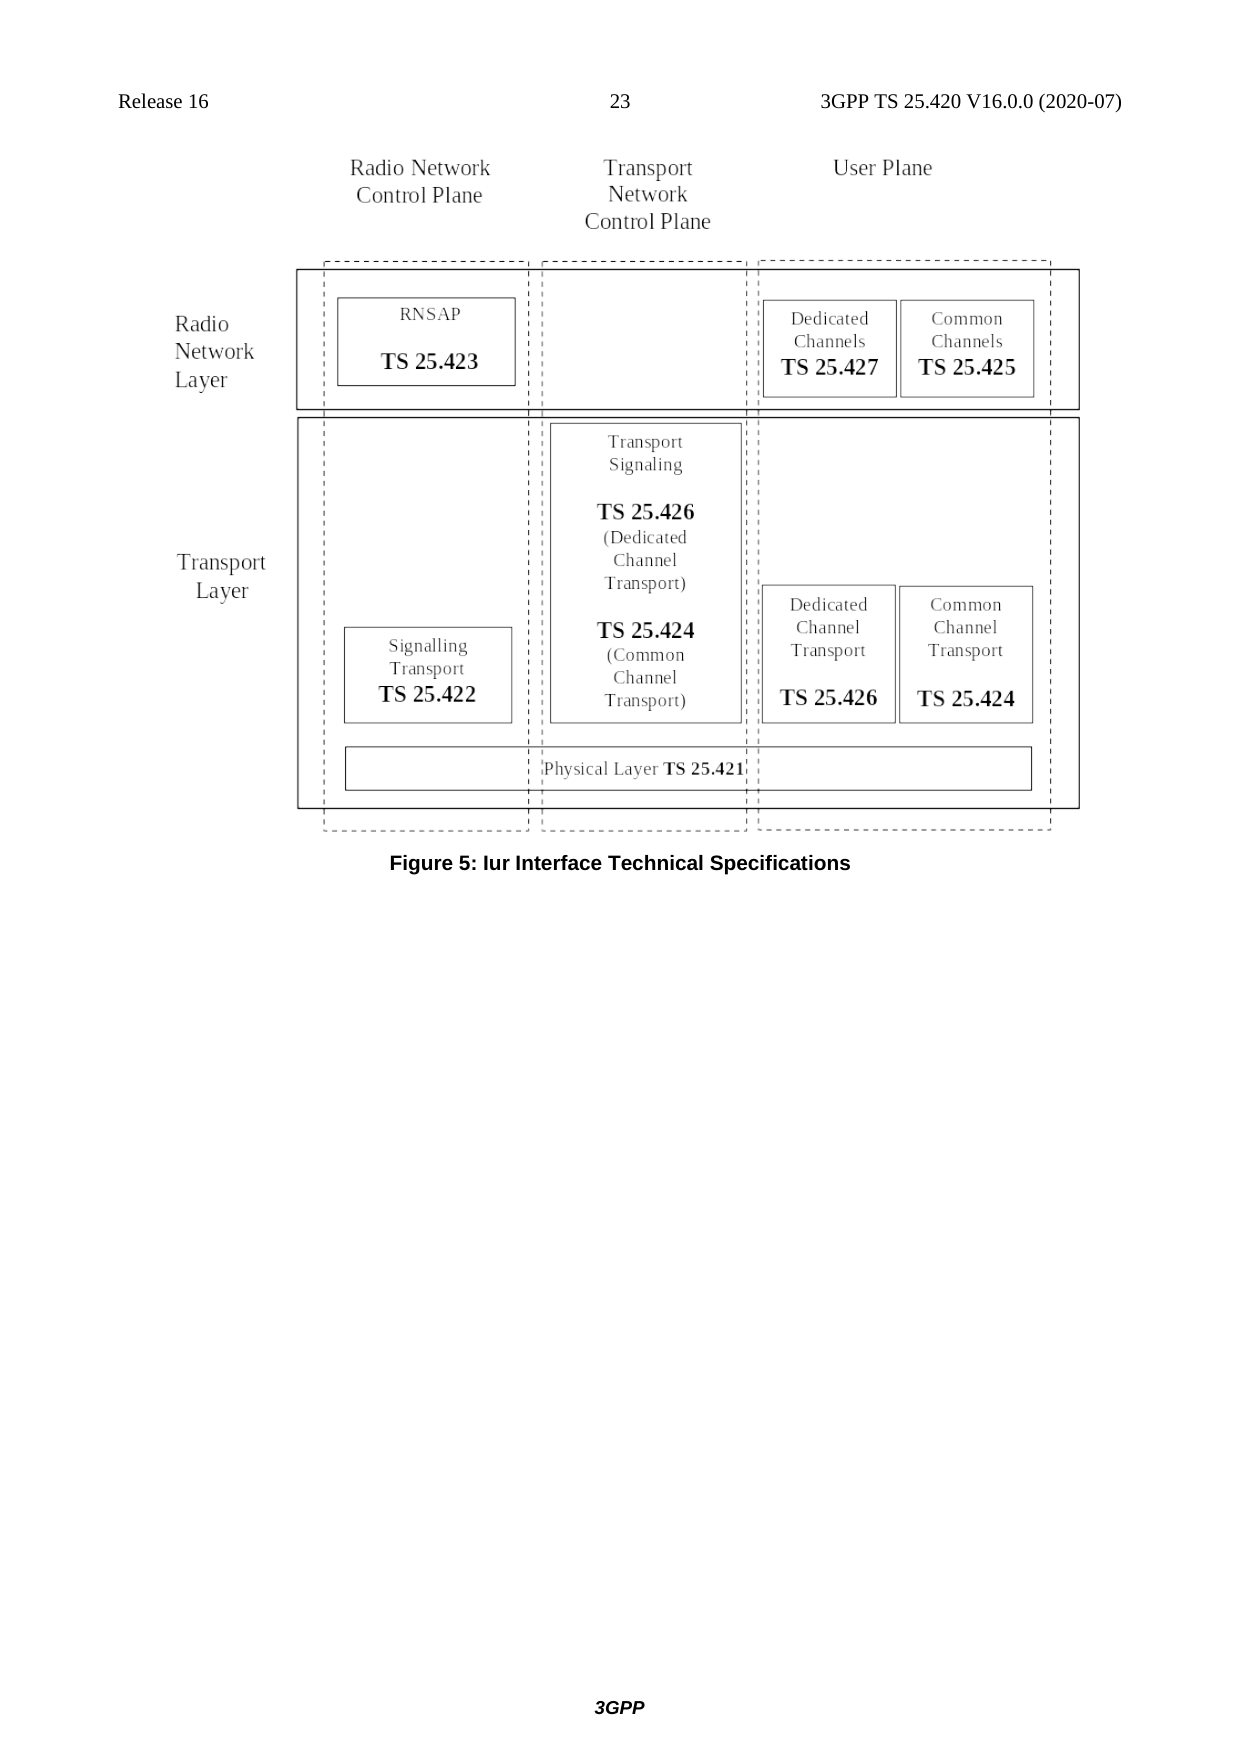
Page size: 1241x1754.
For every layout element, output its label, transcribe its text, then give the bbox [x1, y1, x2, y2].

text Figure 5: Iur Interface Technical Specifications [118, 851, 1122, 875]
